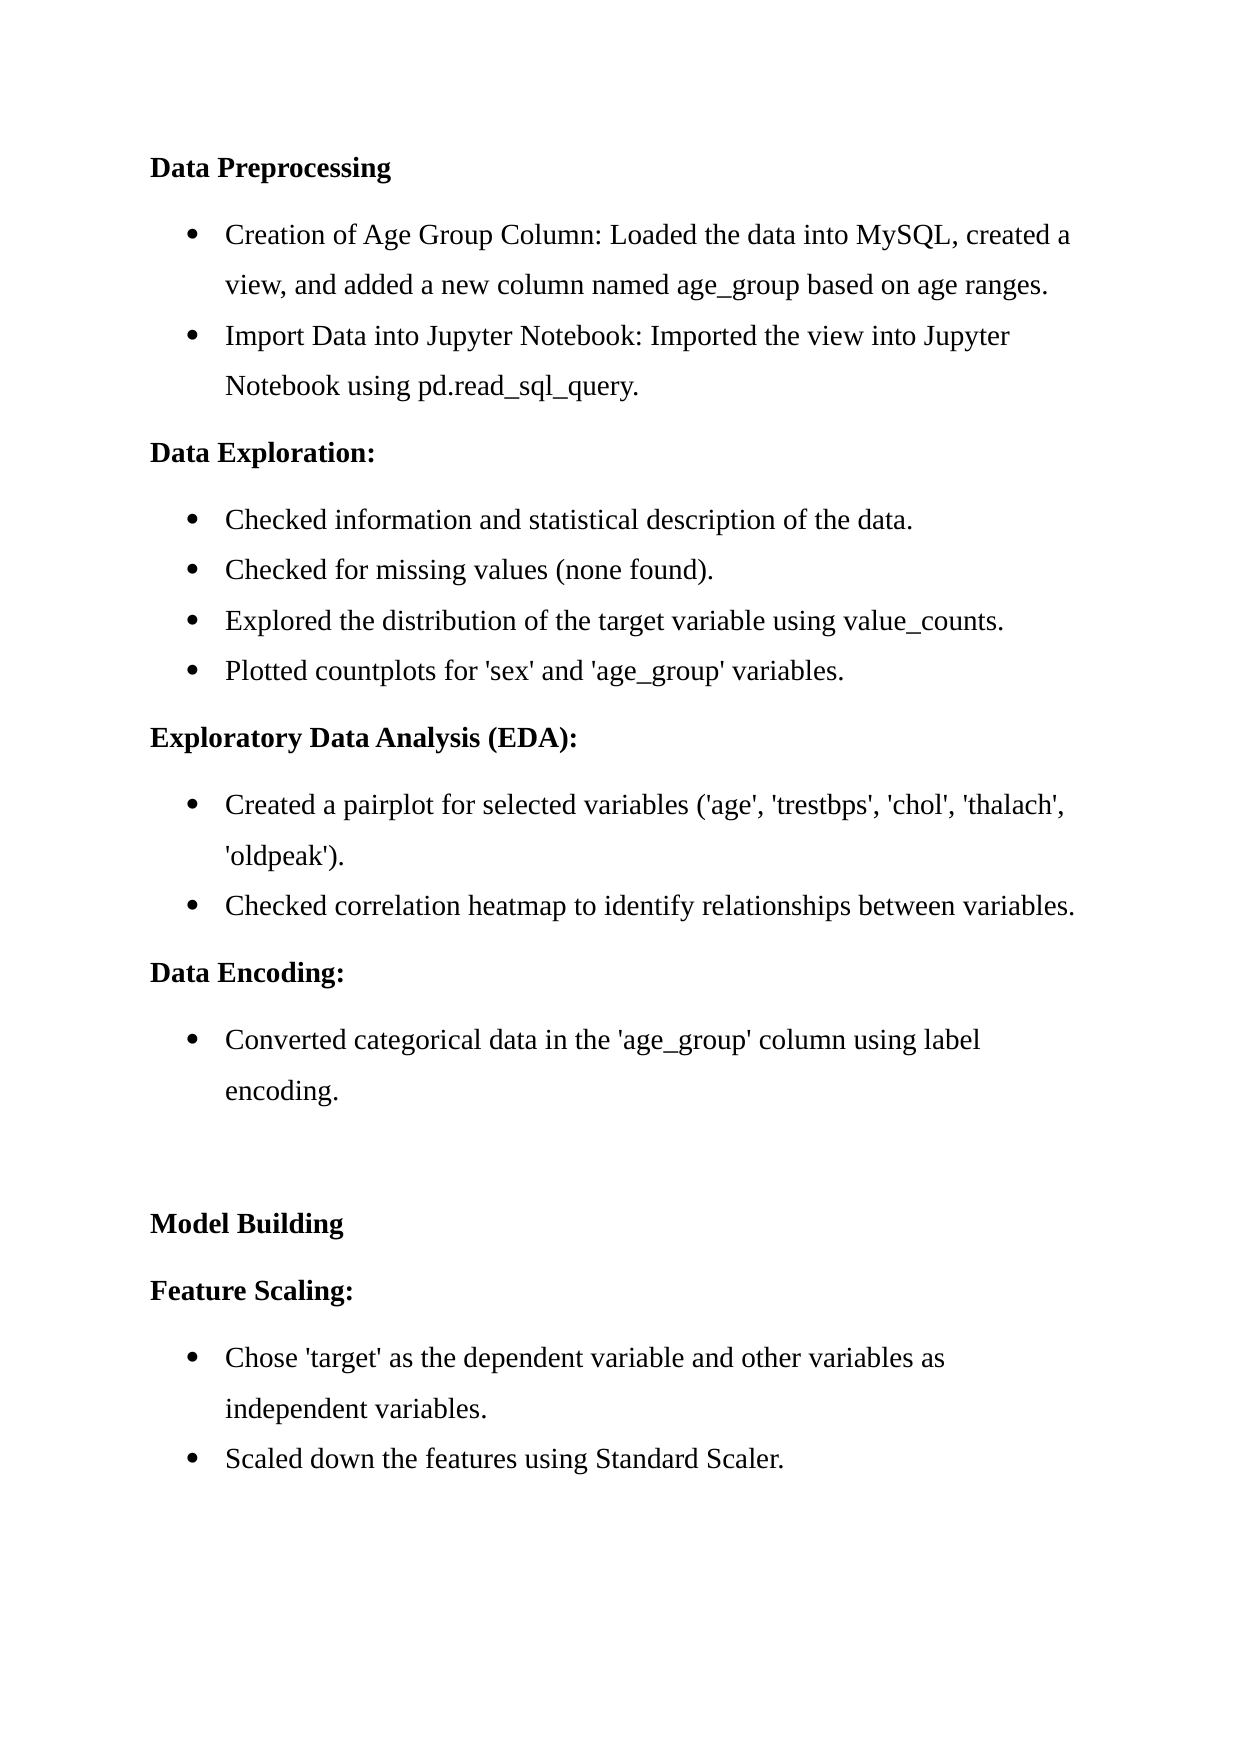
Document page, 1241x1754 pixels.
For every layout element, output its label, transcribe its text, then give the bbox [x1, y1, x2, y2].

list Created a pairplot for selected variables ('age', 'trestbps', 'chol', 'thalach', 'oldpeak'). [187, 787, 1090, 871]
text Data Exploration: [150, 435, 1090, 469]
list Chose 'target' as the dependent variable and other variables as independent variables. [187, 1341, 1090, 1424]
text Data Preprocessing [150, 150, 1090, 183]
text Feature Scaling: [150, 1273, 1090, 1307]
list Scaled down the features using Standard Scaler. [187, 1441, 1090, 1475]
text Exploratory Data Analysis (EDA): [150, 720, 1090, 754]
list Checked information and statistical description of the data. [187, 502, 1090, 536]
list Creation of Age Group Column: Loaded the data into MySQL, created a view, and added a new column named age_group based on age ranges. [187, 217, 1090, 301]
list Checked for missing values (none found). [187, 552, 1090, 586]
list Explored the distribution of the target variable using value_counts. [187, 603, 1090, 637]
list Import Data into Jupyter Notebook: Imported the view into Jupyter Notebook using pd.read_sql_query. [187, 318, 1090, 402]
text Data Encoding: [150, 955, 1090, 989]
list Converted categorical data in the 'age_group' column using label encoding. [187, 1022, 1090, 1106]
text Model Building [150, 1207, 1090, 1240]
list Checked correlation heatmap to identify relationships between variables. [187, 888, 1090, 922]
list Plotted countplots for 'sex' and 'age_group' variables. [187, 653, 1090, 687]
